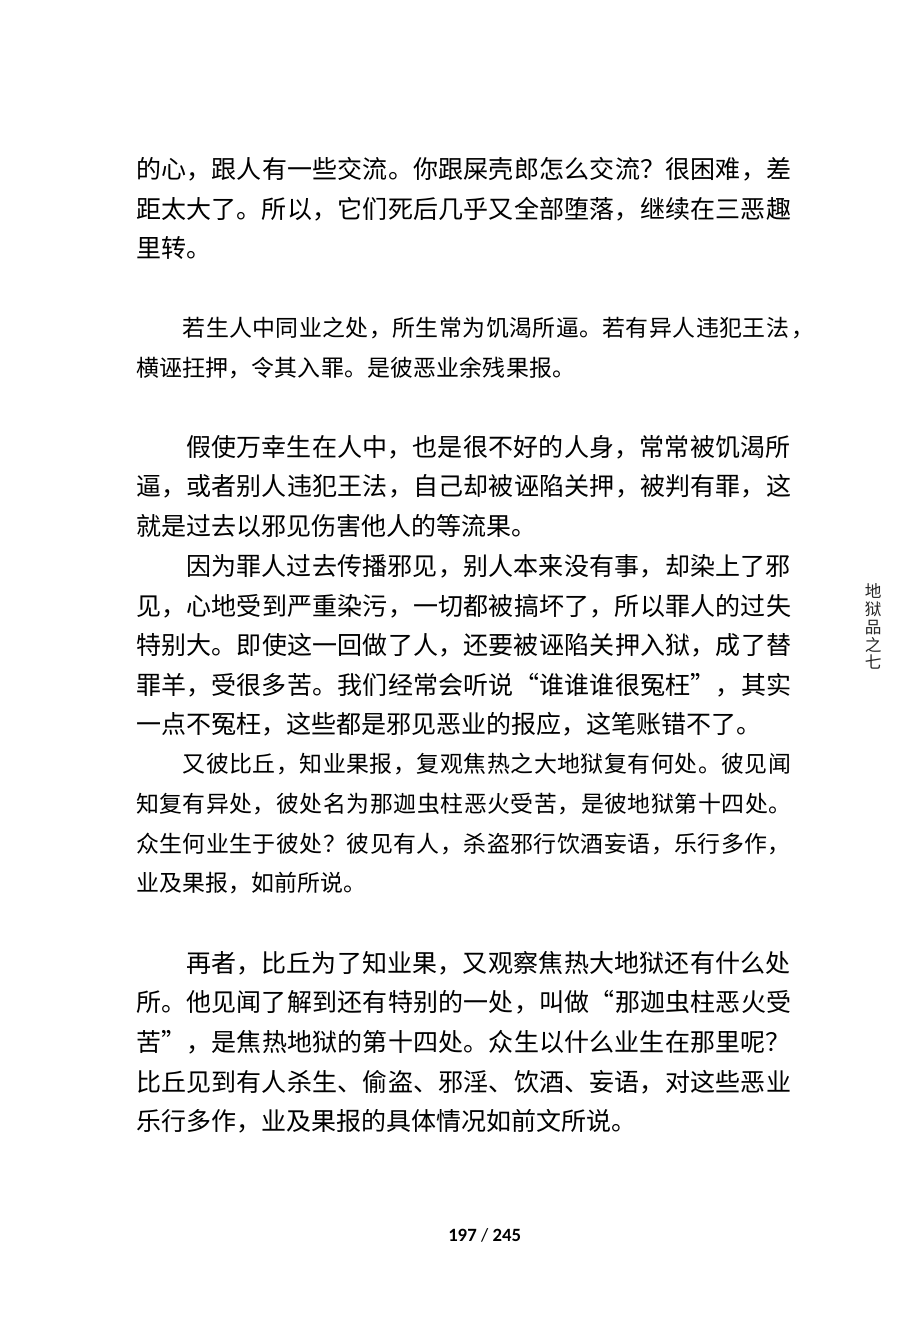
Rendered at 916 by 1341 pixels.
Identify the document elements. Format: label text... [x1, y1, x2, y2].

text 因为罪人过去传播邪见，别人本来没有事，却染上了邪见，心地受到严重染污，一切都被搞坏了，所以罪人的过失特别大。即使这一回做了人，还要被诬陷关押入狱，成了替罪羊，受很多苦。我们经常会听说“谁谁谁很冤枉”，其实一点不冤枉，这些都是邪见恶业的报应，这笔账错不了。 [136, 544, 791, 743]
text 若生人中同业之处，所生常为饥渴所逼。若有异人违犯王法，横诬抂押，令其入罪。是彼恶业余残果报。 [136, 306, 791, 386]
text 再者，比丘为了知业果，又观察焦热大地狱还有什么处所。他见闻了解到还有特别的一处，叫做“那迦虫柱恶火受苦”，是焦热地狱的第十四处。众生以什么业生在那里呢？比丘见到有人杀生、偷盗、邪淫、饮酒、妄语，对这些恶业乐行多作，业及果报的具体情况如前文所说。 [136, 941, 791, 1140]
text 假使万幸生在人中，也是很不好的人身，常常被饥渴所逼，或者别人违犯王法，自己却被诬陷关押，被判有罪，这就是过去以邪见伤害他人的等流果。 [136, 426, 791, 544]
text 又彼比丘，知业果报，复观焦热之大地狱复有何处。彼见闻知复有异处，彼处名为那迦虫柱恶火受苦，是彼地狱第十四处。众生何业生于彼处？彼见有人，杀盗邪行饮酒妄语，乐行多作，业及果报，如前所说。 [136, 743, 791, 902]
